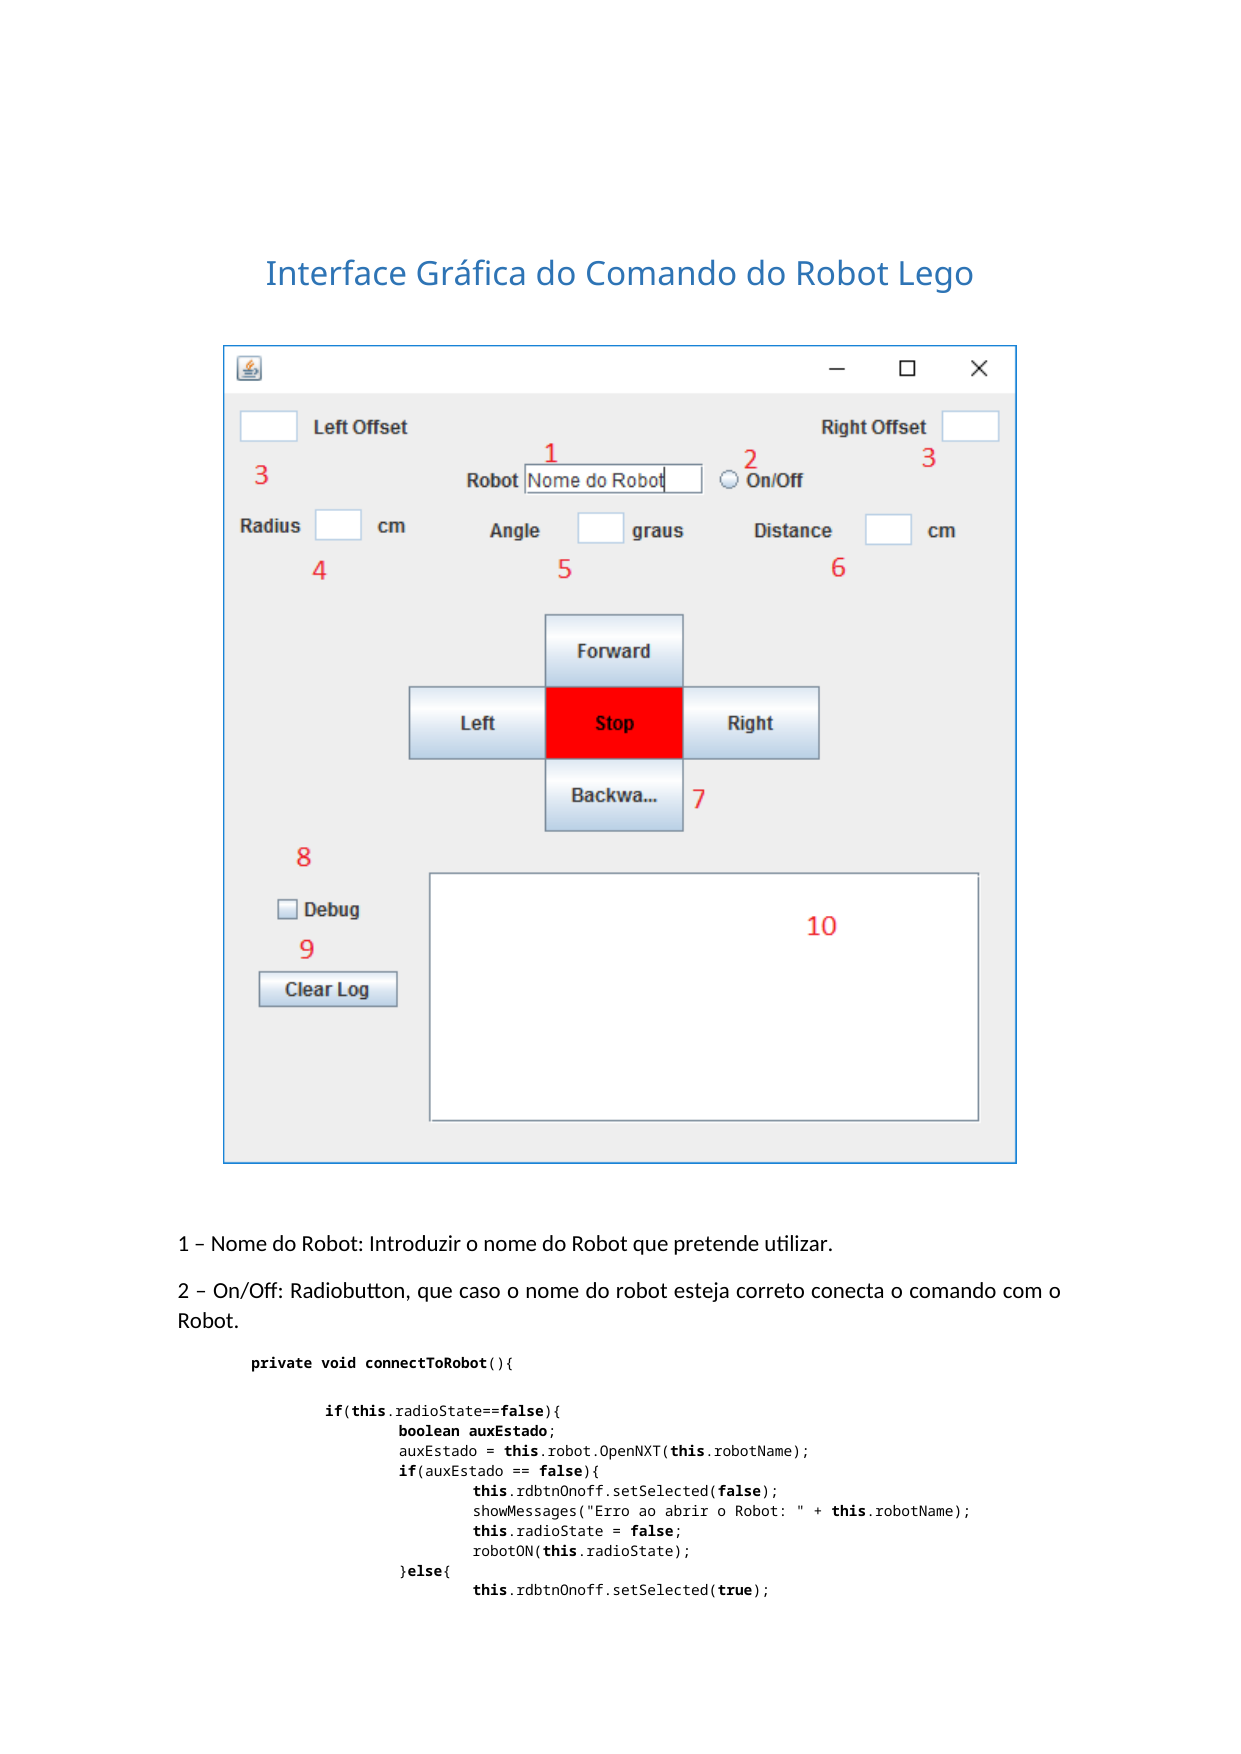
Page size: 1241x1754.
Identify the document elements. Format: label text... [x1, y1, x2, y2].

text if(auxEstado == false){ [177, 1461, 1063, 1481]
text }else{ [177, 1560, 1063, 1580]
text 1 – Nome do Robot: Introduzir o nome do Robot que pretende utilizar. [177, 1229, 1063, 1257]
text if(this.radioState==false){ [177, 1401, 1063, 1421]
text boolean auxEstado; [177, 1421, 1063, 1441]
text this.radioState = false; [177, 1521, 1063, 1540]
picture [223, 345, 1017, 1164]
text robotON(this.radioState); [177, 1540, 1063, 1560]
subtitle Interface Gráfica do Comando do Robot Lego [177, 250, 1063, 295]
text private void connectToRobot(){ [177, 1353, 1063, 1373]
text auxEstado = this.robot.OpenNXT(this.robotName); [177, 1441, 1063, 1461]
text 2 – On/Off: Radiobutton, que caso o nome do robot esteja correto conecta o comando com o Robot. [177, 1276, 1063, 1334]
text this.rdbtnOnoff.setSelected(true); [177, 1580, 1063, 1600]
text this.rdbtnOnoff.setSelected(false); [177, 1481, 1063, 1501]
text showMessages("Erro ao abrir o Robot: " + this.robotName); [177, 1501, 1063, 1521]
